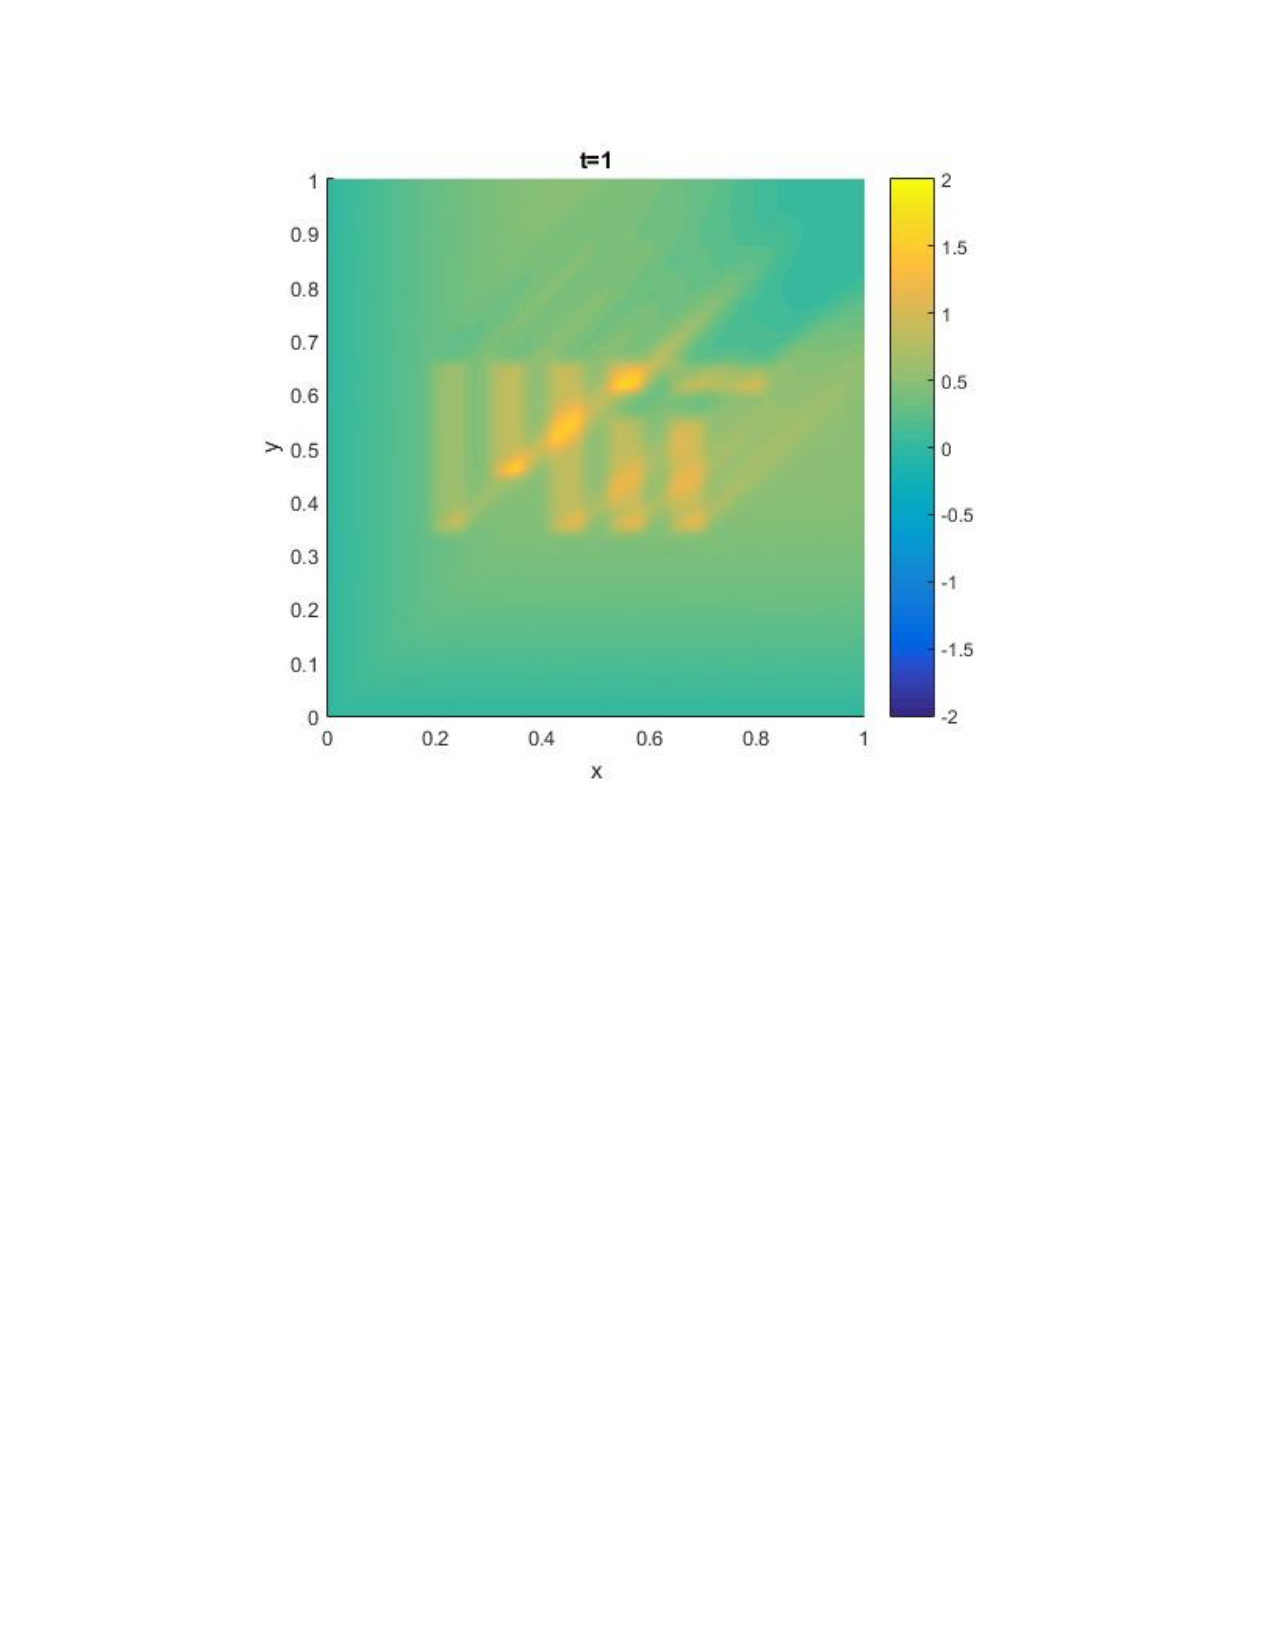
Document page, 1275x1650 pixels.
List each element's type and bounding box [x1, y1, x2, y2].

picture [200, 131, 1075, 788]
